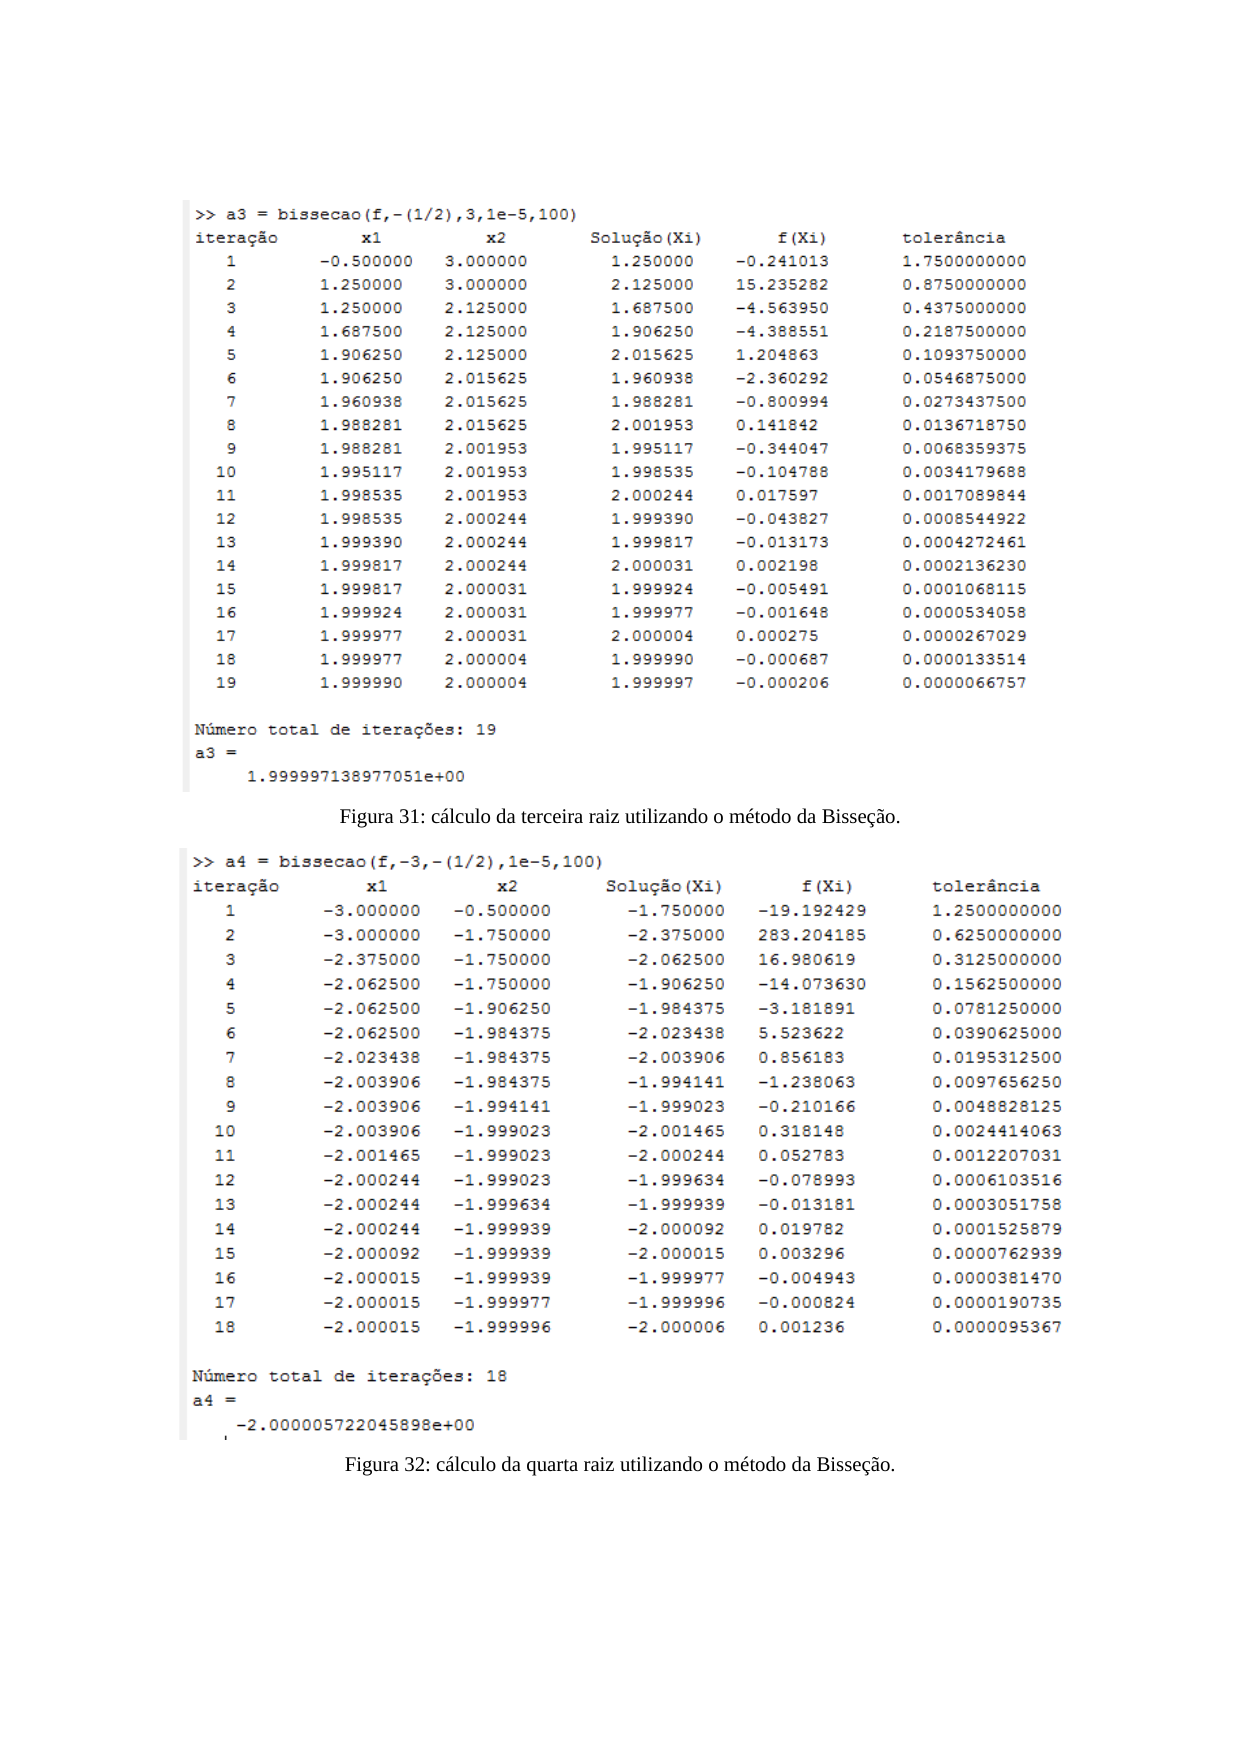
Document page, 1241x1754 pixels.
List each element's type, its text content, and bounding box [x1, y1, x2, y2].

text Figura 31: cálculo da terceira raiz utilizando o método da Bisseção. [148, 804, 1092, 828]
picture [179, 848, 1091, 1440]
picture [182, 200, 1088, 792]
text Figura 32: cálculo da quarta raiz utilizando o método da Bisseção. [148, 1452, 1092, 1476]
